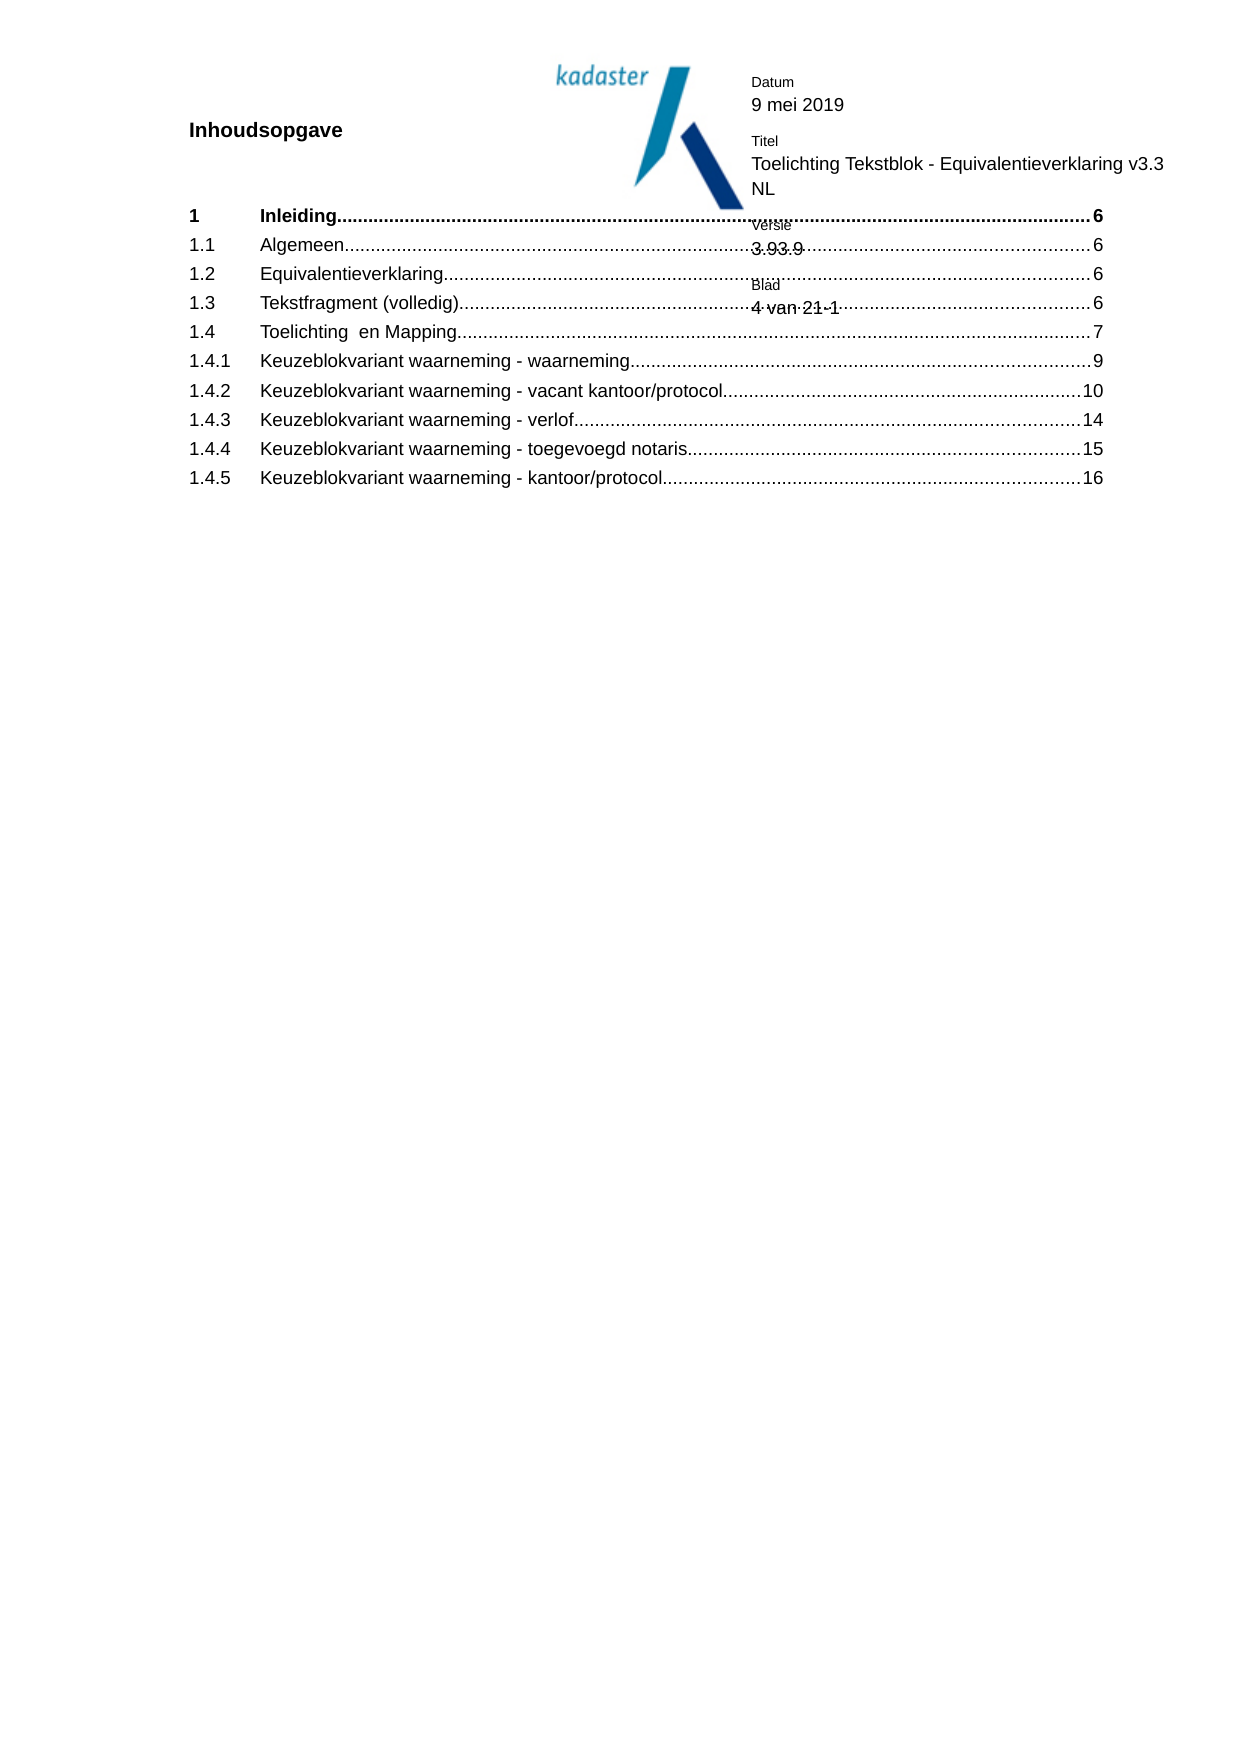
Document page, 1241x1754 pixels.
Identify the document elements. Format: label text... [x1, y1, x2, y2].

text 1.1 Algemeen 6 [189, 226, 1104, 255]
text 1 Inleiding 6 [189, 197, 1104, 226]
picture [539, 143, 759, 197]
text 1.3 Tekstfragment (volledig) 6 [189, 284, 1104, 313]
text 1.4.4 Keuzeblokvariant waarneming - toegevoegd notaris 15 [189, 430, 1104, 459]
text Inhoudsopgave [189, 118, 1104, 143]
text 1.2 Equivalentieverklaring 6 [189, 255, 1104, 284]
text 1.4.3 Keuzeblokvariant waarneming - verlof 14 [189, 401, 1104, 430]
text 1.4.2 Keuzeblokvariant waarneming - vacant kantoor/protocol 10 [189, 372, 1104, 401]
picture [539, 42, 759, 118]
text 1.4.5 Keuzeblokvariant waarneming - kantoor/protocol 16 [189, 459, 1104, 488]
text 1.4 Toelichting en Mapping 7 [189, 313, 1104, 343]
text 1.4.1 Keuzeblokvariant waarneming - waarneming 9 [189, 343, 1104, 372]
